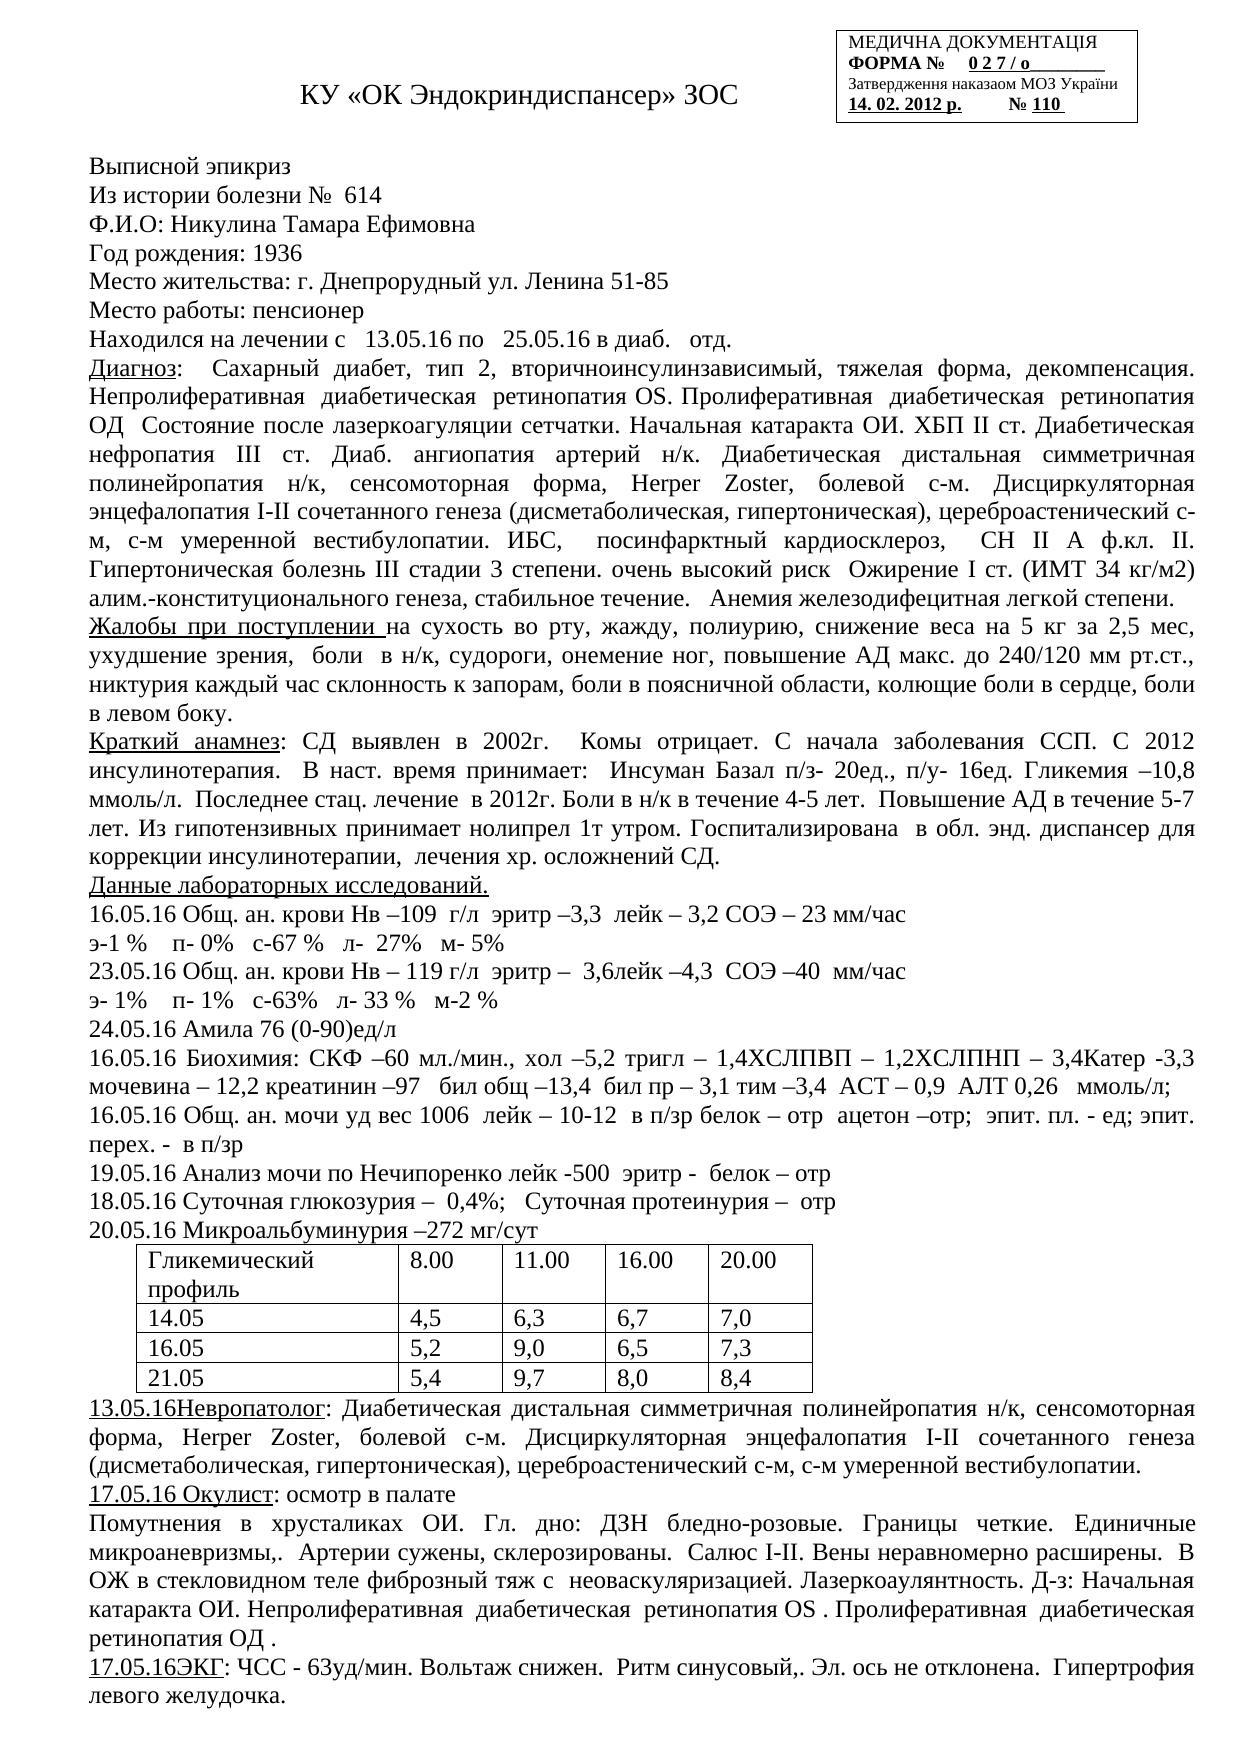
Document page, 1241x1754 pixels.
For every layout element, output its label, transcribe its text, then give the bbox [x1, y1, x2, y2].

text 23.05.16 Общ. ан. крови Нв – 119 г/л эритр – 3,6лейк –4,3 СОЭ –40 мм/час [89, 956, 1196, 985]
text Место работы: пенсионер [89, 295, 1196, 324]
table_cell 9,0 [503, 1333, 605, 1362]
table_cell 8,4 [709, 1363, 812, 1392]
table_cell 8,0 [606, 1363, 708, 1392]
text 19.05.16 Анализ мочи по Нечипоренко лейк -500 эритр - белок – отр [89, 1158, 1196, 1186]
text 17.05.16ЭКГ: ЧСС - 63уд/мин. Вольтаж снижен. Ритм синусовый,. Эл. ось не отклонена. Гипертрофия левого желудочка. [89, 1652, 1196, 1709]
table_cell 6,7 [606, 1304, 708, 1332]
table_cell 4,5 [399, 1304, 502, 1332]
text 18.05.16 Суточная глюкозурия – 0,4%; Суточная протеинурия – отр [89, 1186, 1196, 1215]
text 16.05.16 Биохимия: СКФ –60 мл./мин., хол –5,2 тригл – 1,4ХСЛПВП – 1,2ХСЛПНП – 3,4Катер -3,3 мочевина – 12,2 креатинин –97 бил общ –13,4 бил пр – 3,1 тим –3,4 АСТ – 0,9 АЛТ 0,26 ммоль/л; [89, 1043, 1196, 1100]
text Краткий анамнез: СД выявлен в 2002г. Комы отрицает. С начала заболевания ССП. С 2012 инсулинотерапия. В наст. время принимает: Инсуман Базал п/з- 20ед., п/у- 16ед. Гликемия –10,8 ммоль/л. Последнее стац. лечение в 2012г. Боли в н/к в течение 4-5 лет. Повышение АД в течение 5-7 лет. Из гипотензивных принимает нолипрел 1т утром. Госпитализирована в обл. энд. диспансер для коррекции инсулинотерапии, лечения хр. осложнений СД. [89, 726, 1196, 870]
table_header 16.00 [606, 1245, 708, 1302]
table_cell 5,4 [399, 1363, 502, 1392]
subtitle 20.05.16 Микроальбуминурия –272 мг/сут [89, 1215, 1196, 1244]
subtitle 16.05.16 Общ. ан. мочи уд вес 1006 лейк – 10-12 в п/зр белок – отр ацетон –отр; эпит. пл. - ед; эпит. перех. - в п/зр [89, 1100, 1196, 1158]
table_header 8.00 [399, 1245, 502, 1302]
table_cell 7,0 [709, 1304, 812, 1332]
subtitle Ф.И.О: Никулина Тамара Ефимовна [89, 209, 1196, 238]
table_header 20.00 [709, 1245, 812, 1302]
table_cell 6,3 [503, 1304, 605, 1332]
subtitle Из истории болезни № 614 [89, 180, 1196, 209]
subtitle Выписной эпикриз [89, 151, 1202, 180]
table_cell 6,5 [606, 1333, 708, 1362]
table_cell 7,3 [709, 1333, 812, 1362]
table_cell 5,2 [399, 1333, 502, 1362]
table_cell 16.05 [137, 1333, 398, 1362]
text Помутнения в хрусталиках ОИ. Гл. дно: ДЗН бледно-розовые. Границы четкие. Единичные микроаневризмы,. Артерии сужены, склерозированы. Салюс I-II. Вены неравномерно расширены. В ОЖ в стекловидном теле фиброзный тяж с неоваскуляризацией. Лазеркоаулянтность. Д-з: Начальная катаракта ОИ. Непролиферативная диабетическая ретинопатия OS . Пролиферативная диабетическая ретинопатия OД . [89, 1508, 1196, 1652]
text Жалобы при поступлении на сухость во рту, жажду, полиурию, снижение веса на 5 кг за 2,5 мес, ухудшение зрения, боли в н/к, судороги, онемение ног, повышение АД макс. до 240/120 мм рт.ст., никтурия каждый час склонность к запорам, боли в поясничной области, колющие боли в сердце, боли в левом боку. [89, 611, 1196, 726]
table_cell 21.05 [137, 1363, 398, 1392]
text 24.05.16 Амила 76 (0-90)ед/л [89, 1014, 1196, 1043]
text 17.05.16 Окулист: осмотр в палате [89, 1479, 1196, 1508]
text Место жительства: г. Днепрорудный ул. Ленина 51-85 [89, 266, 1196, 295]
table_header Гликемический профиль [137, 1245, 398, 1302]
text 13.05.16Невропатолог: Диабетическая дистальная симметричная полинейропатия н/к, сенсомоторная форма, Herper Zoster, болевой с-м. Дисциркуляторная энцефалопатия I-II сочетанного генеза (дисметаболическая, гипертоническая), цереброастенический с-м, с-м умеренной вестибулопатии. [89, 1393, 1196, 1479]
text э- 1% п- 1% с-63% л- 33 % м-2 % [89, 985, 1196, 1014]
text Диагноз: Сахарный диабет, тип 2, вторичноинсулинзависимый, тяжелая форма, декомпенсация. Непролиферативная диабетическая ретинопатия OS. Пролиферативная диабетическая ретинопатия OД Состояние после лазеркоагуляции сетчатки. Начальная катаракта ОИ. ХБП II ст. Диабетическая нефропатия III ст. Диаб. ангиопатия артерий н/к. Диабетическая дистальная симметричная полинейропатия н/к, сенсомоторная форма, Herper Zoster, болевой с-м. Дисциркуляторная энцефалопатия I-II сочетанного генеза (дисметаболическая, гипертоническая), цереброастенический с-м, с-м умеренной вестибулопатии. ИБС, посинфарктный кардиосклероз, СН II А ф.кл. II. Гипертоническая болезнь III стадии 3 степени. очень высокий риск Ожирение I ст. (ИМТ 34 кг/м2) алим.-конституционального генеза, стабильное течение. Анемия железодифецитная легкой степени. [89, 353, 1196, 611]
text Находился на лечении с 13.05.16 по 25.05.16 в диаб. отд. [89, 324, 1196, 353]
text Данные лабораторных исследований. [89, 870, 1196, 899]
text э-1 % п- 0% с-67 % л- 27% м- 5% [89, 928, 1196, 956]
table_cell 9,7 [503, 1363, 605, 1392]
text 16.05.16 Общ. ан. крови Нв –109 г/л эритр –3,3 лейк – 3,2 СОЭ – 23 мм/час [89, 899, 1196, 928]
text Год рождения: 1936 [89, 238, 1196, 266]
table_cell 14.05 [137, 1304, 398, 1332]
table_header 11.00 [503, 1245, 605, 1302]
